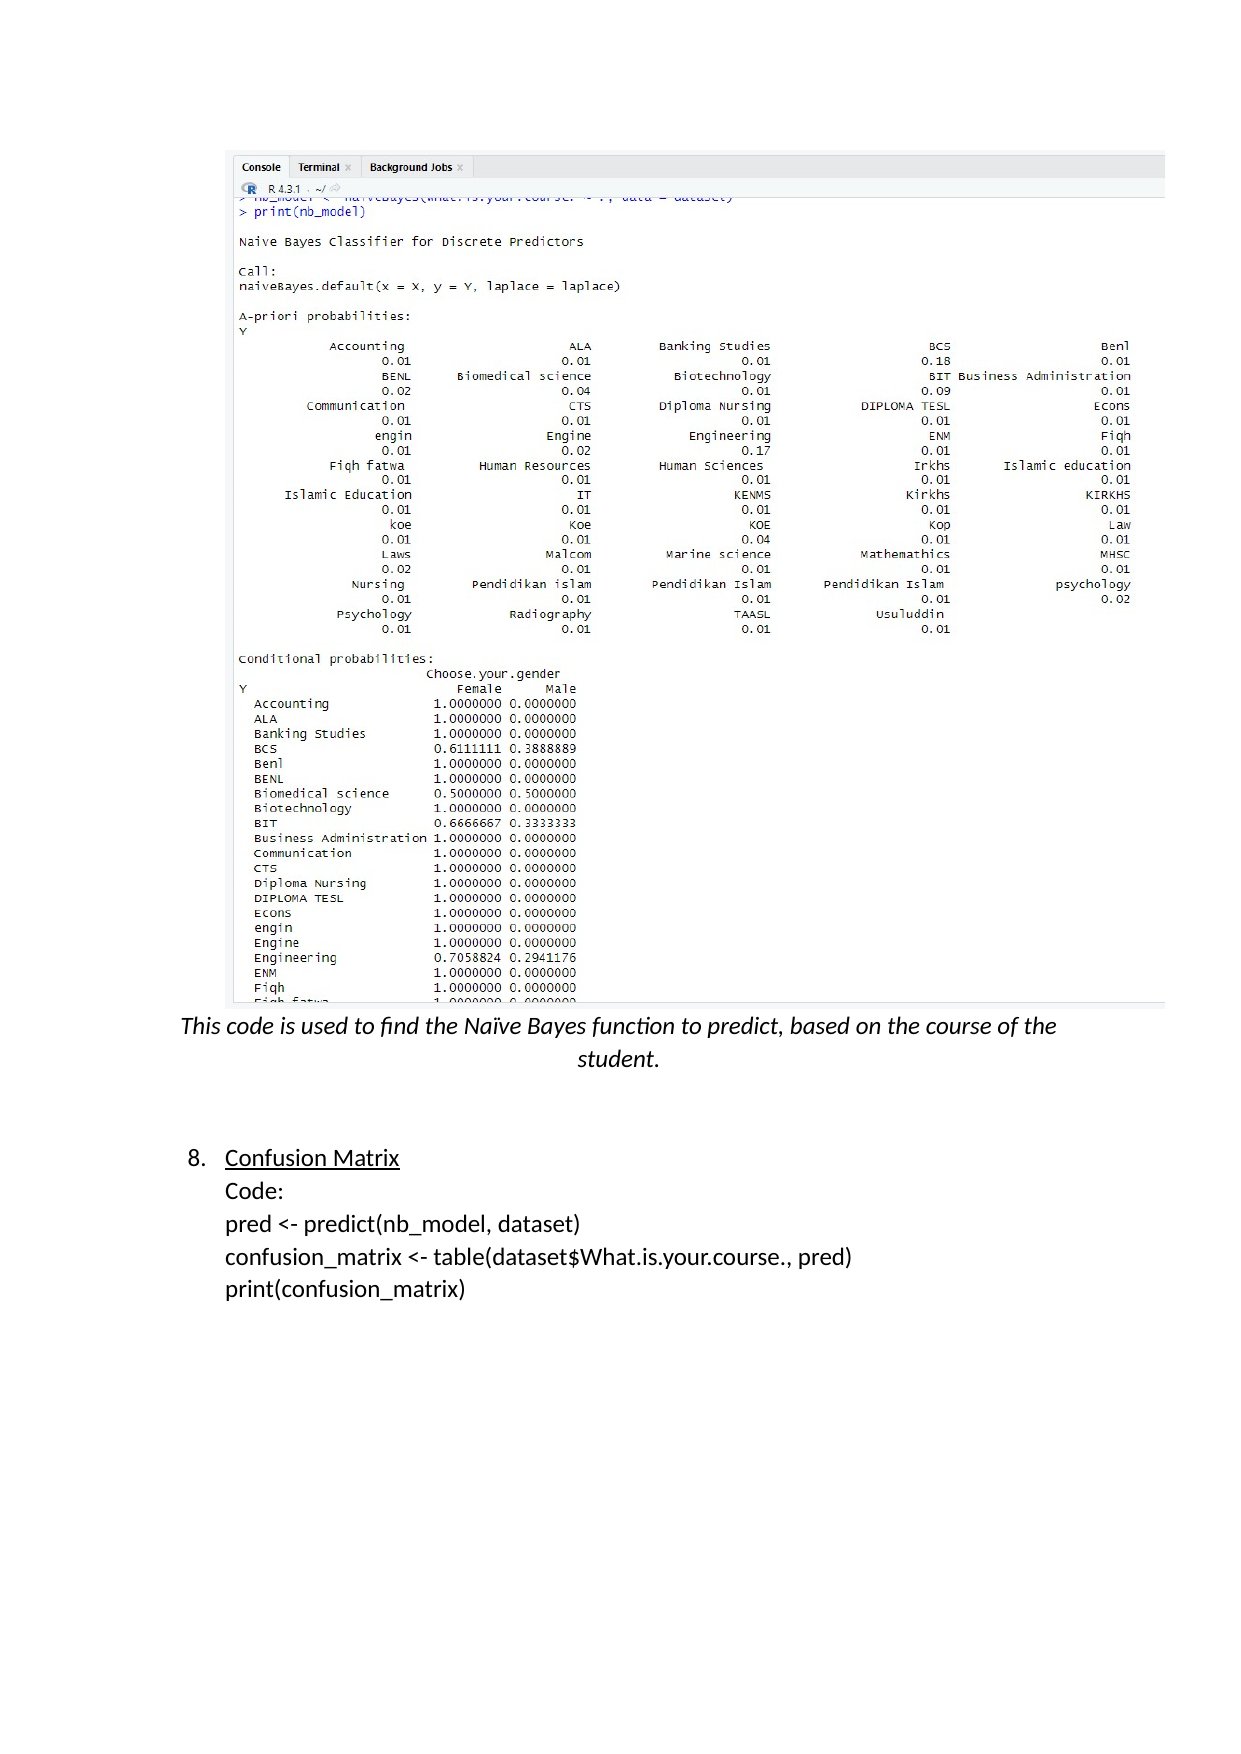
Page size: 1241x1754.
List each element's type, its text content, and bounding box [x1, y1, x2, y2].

list print(confusion_matrix) [225, 1274, 1090, 1304]
list Confusion Matrix [187, 1142, 1090, 1172]
list confusion_matrix <- table(dataset$What.is.your.course., pred) [225, 1241, 1090, 1271]
picture [225, 150, 1166, 1009]
list This code is used to find the Naïve Bayes function to predict, based on the course of the student. [150, 1010, 1090, 1074]
list pred <- predict(nb_model, dataset) [225, 1208, 1090, 1238]
list Code: [225, 1175, 1090, 1205]
